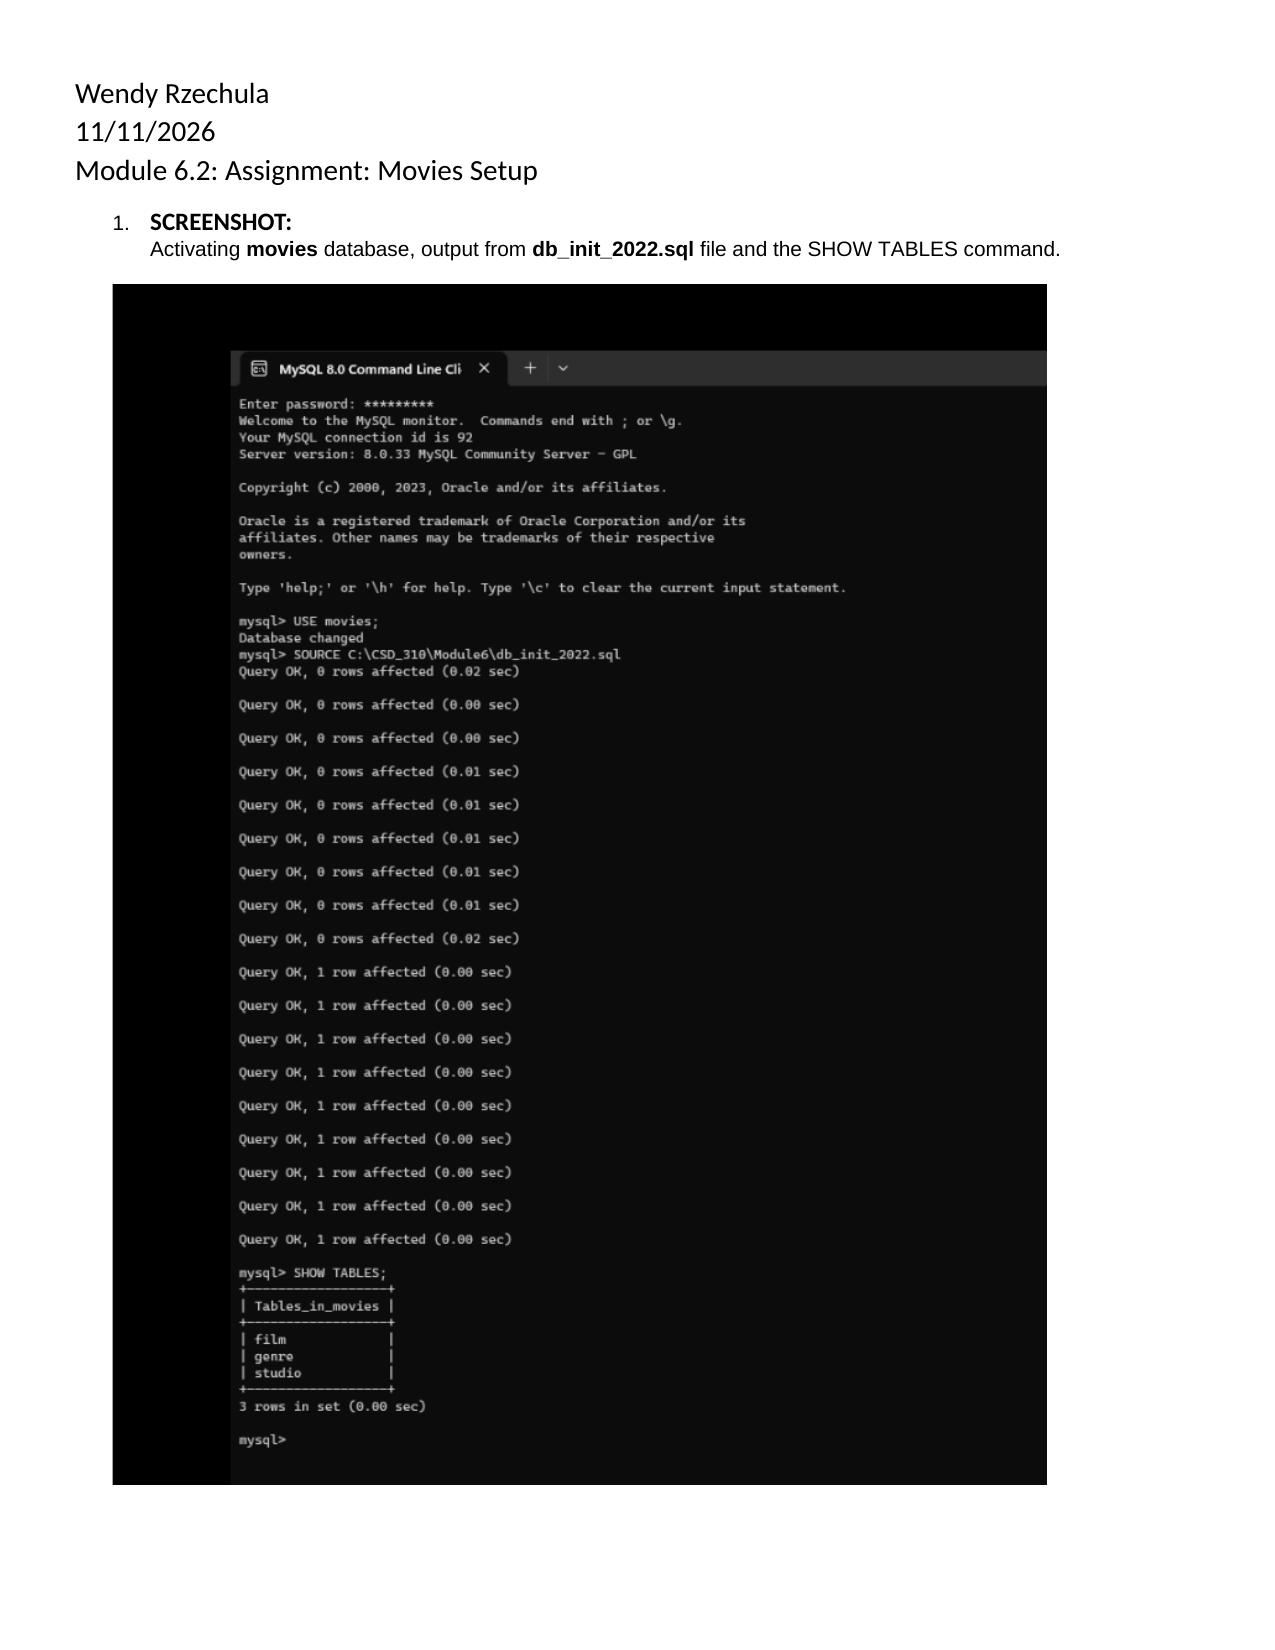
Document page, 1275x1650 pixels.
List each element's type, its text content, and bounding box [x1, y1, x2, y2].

picture [112, 284, 1047, 1485]
list SCREENSHOT: [112, 206, 1200, 237]
text Activating movies database, output from db_init_2022.sql file and the SHOW TABLES command. [150, 237, 1200, 261]
